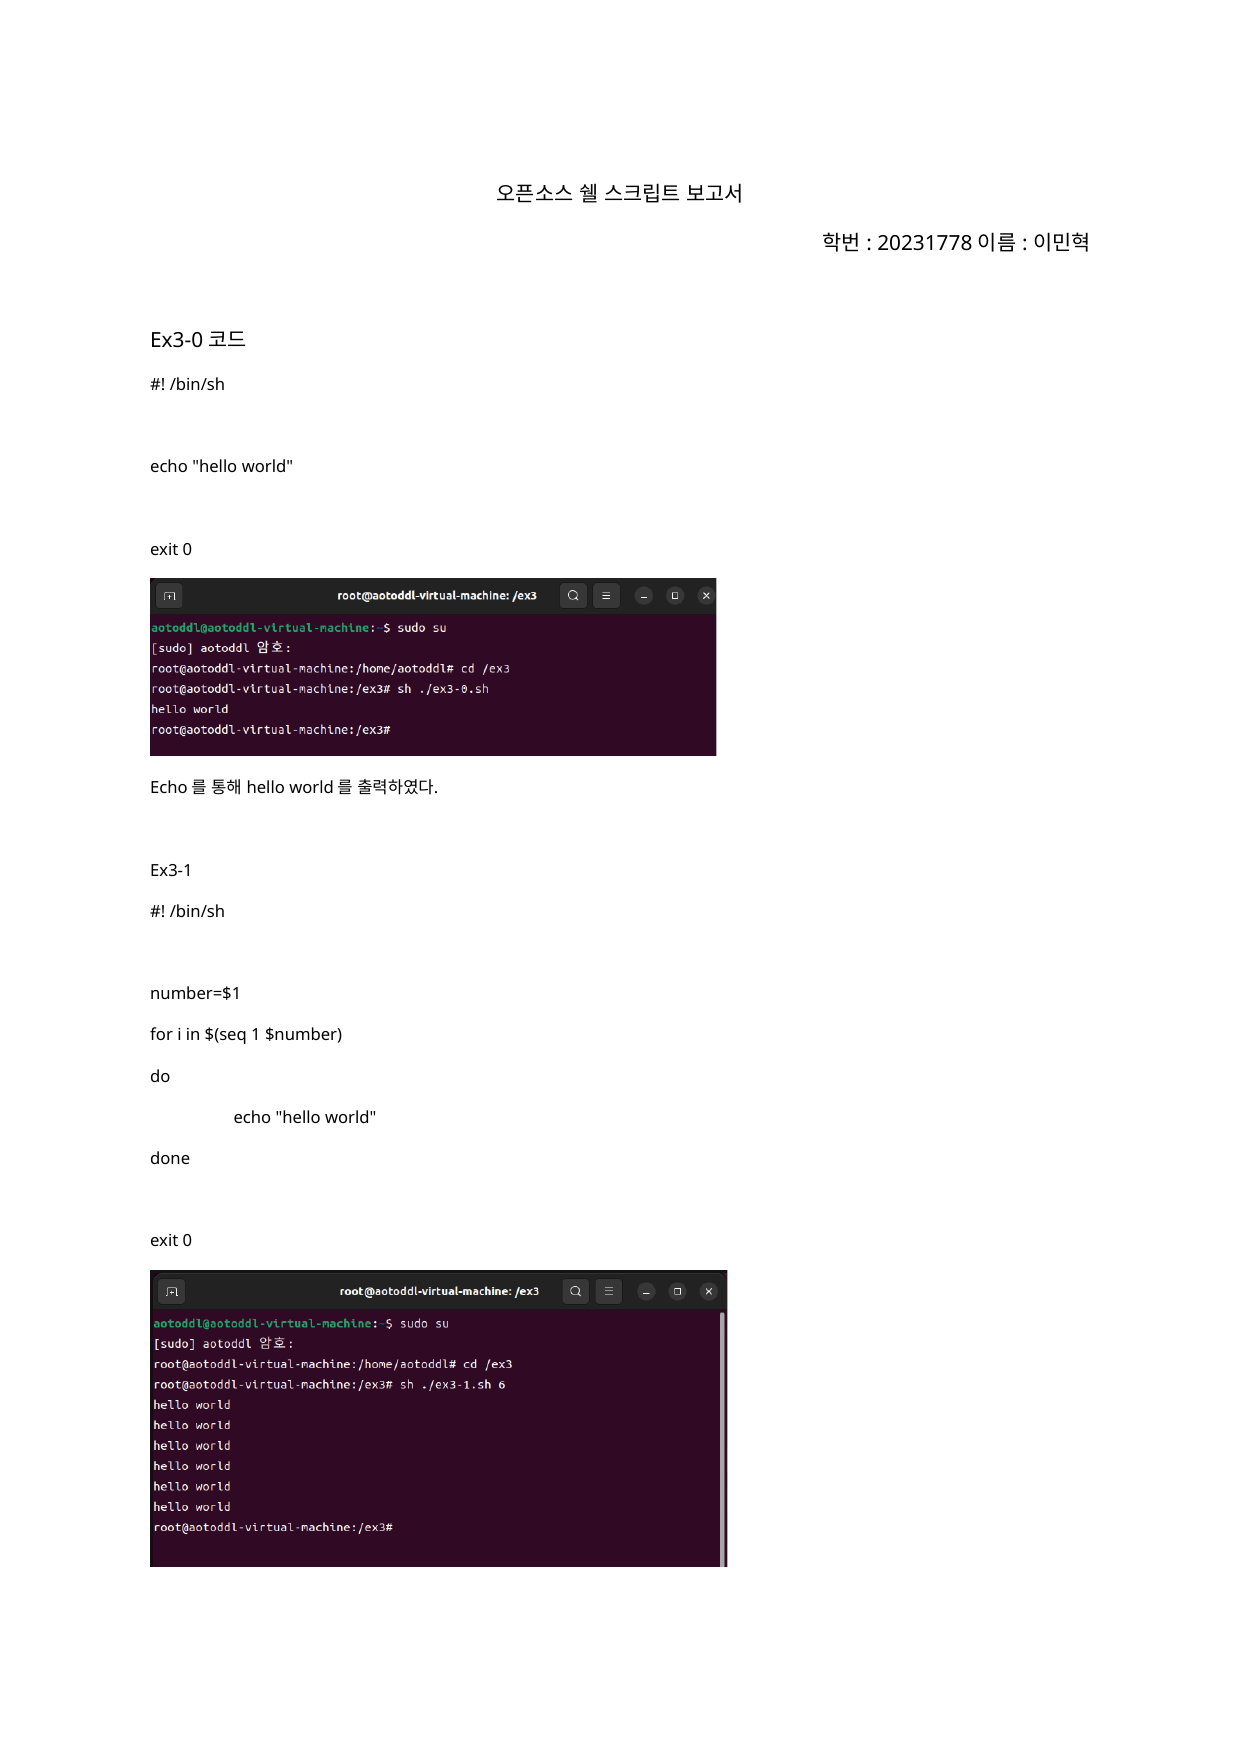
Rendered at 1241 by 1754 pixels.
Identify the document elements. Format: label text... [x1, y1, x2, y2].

text do [150, 1064, 1090, 1087]
text #! /bin/sh [150, 372, 1090, 395]
text echo "hello world" [150, 1105, 1090, 1128]
text for i in $(seq 1 $number) [150, 1023, 1090, 1046]
text number=$1 [150, 982, 1090, 1004]
text done [150, 1146, 1090, 1169]
text 오픈소스 쉘 스크립트 보고서 [150, 177, 1090, 207]
text #! /bin/sh [150, 899, 1090, 922]
text Echo를 통해 hello world를 출력하였다. [150, 774, 1090, 799]
picture [150, 578, 717, 756]
picture [150, 1270, 728, 1567]
text Ex3-1 [150, 858, 1090, 881]
text exit 0 [150, 1229, 1090, 1251]
text echo "hello world" [150, 455, 1090, 477]
text exit 0 [150, 537, 1090, 560]
text Ex3-0 코드 [150, 323, 1090, 353]
text 학번 : 20231778 이름 : 이민혁 [150, 226, 1090, 257]
